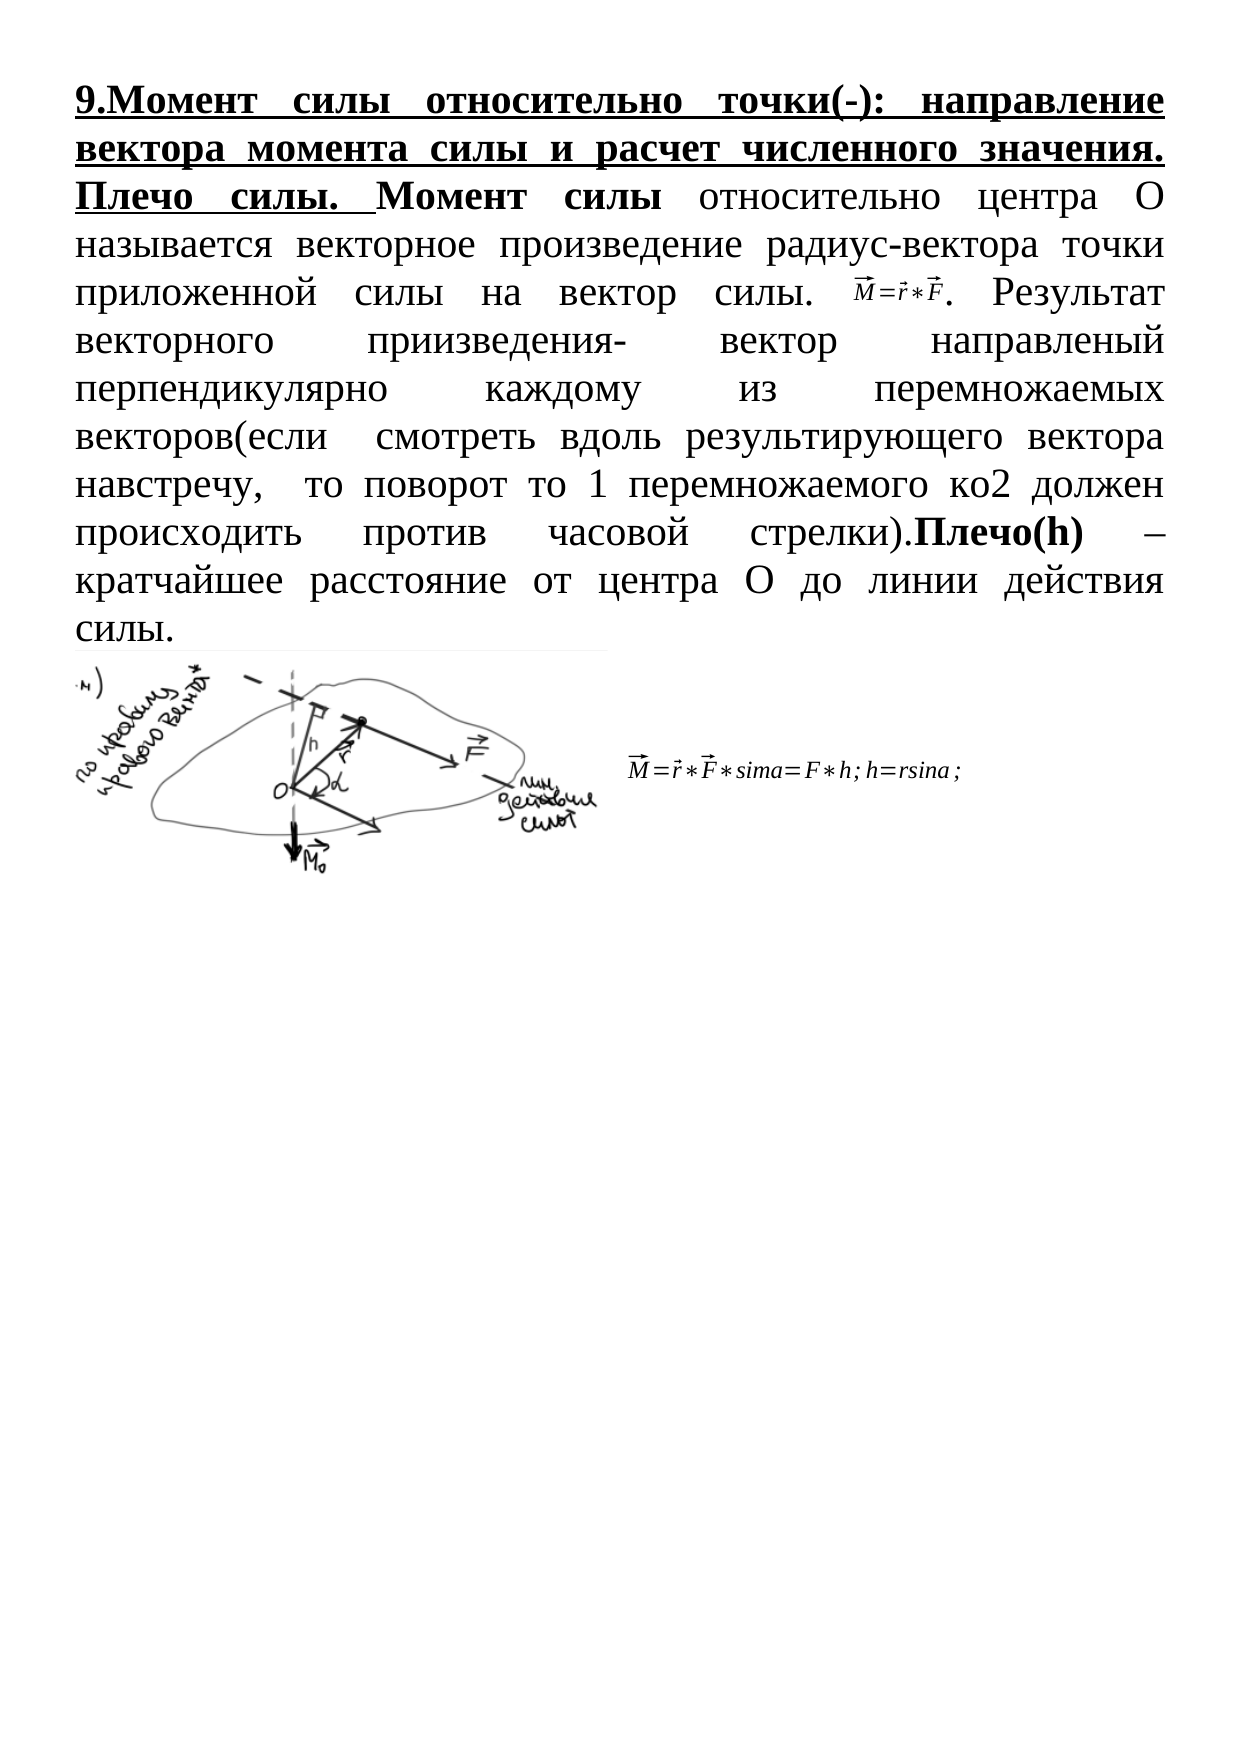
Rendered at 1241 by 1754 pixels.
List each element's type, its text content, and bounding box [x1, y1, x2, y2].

text 9.Момент силы относительно точки(-): направление вектора момента силы и расчет численного значения. Плечо силы. Момент силы относительно центра О называется векторное произведение радиус-вектора точки приложенной силы на вектор силы. . Результат векторного приизведения- вектор направленый перпендикулярно каждому из перемножаемых векторов(если смотреть вдоль результирующего вектора навстречу, то поворот то 1 перемножаемого ко2 должен происходить против часовой стрелки).Плечо(h) – кратчайшее расстояние от центра О до линии действия силы. [75, 167, 1165, 650]
text 9.Момент силы относительно точки(-): направление вектора момента силы и расчет численного значения. Плечо силы. Момент силы относительно центра О называется векторное произведение радиус-вектора точки приложенной силы на вектор силы. . Результат векторного приизведения- вектор направленый перпендикулярно каждому из перемножаемых векторов(если смотреть вдоль результирующего вектора навстречу, то поворот то 1 перемножаемого ко2 должен происходить против часовой стрелки).Плечо(h) – кратчайшее расстояние от центра О до линии действия силы. [75, 75, 1165, 116]
text 9.Момент силы относительно точки(-): направление вектора момента силы и расчет численного значения. Плечо силы. Момент силы относительно центра О называется векторное произведение радиус-вектора точки приложенной силы на вектор силы. . Результат векторного приизведения- вектор направленый перпендикулярно каждому из перемножаемых векторов(если смотреть вдоль результирующего вектора навстречу, то поворот то 1 перемножаемого ко2 должен происходить против часовой стрелки).Плечо(h) – кратчайшее расстояние от центра О до линии действия силы. [75, 119, 1165, 164]
